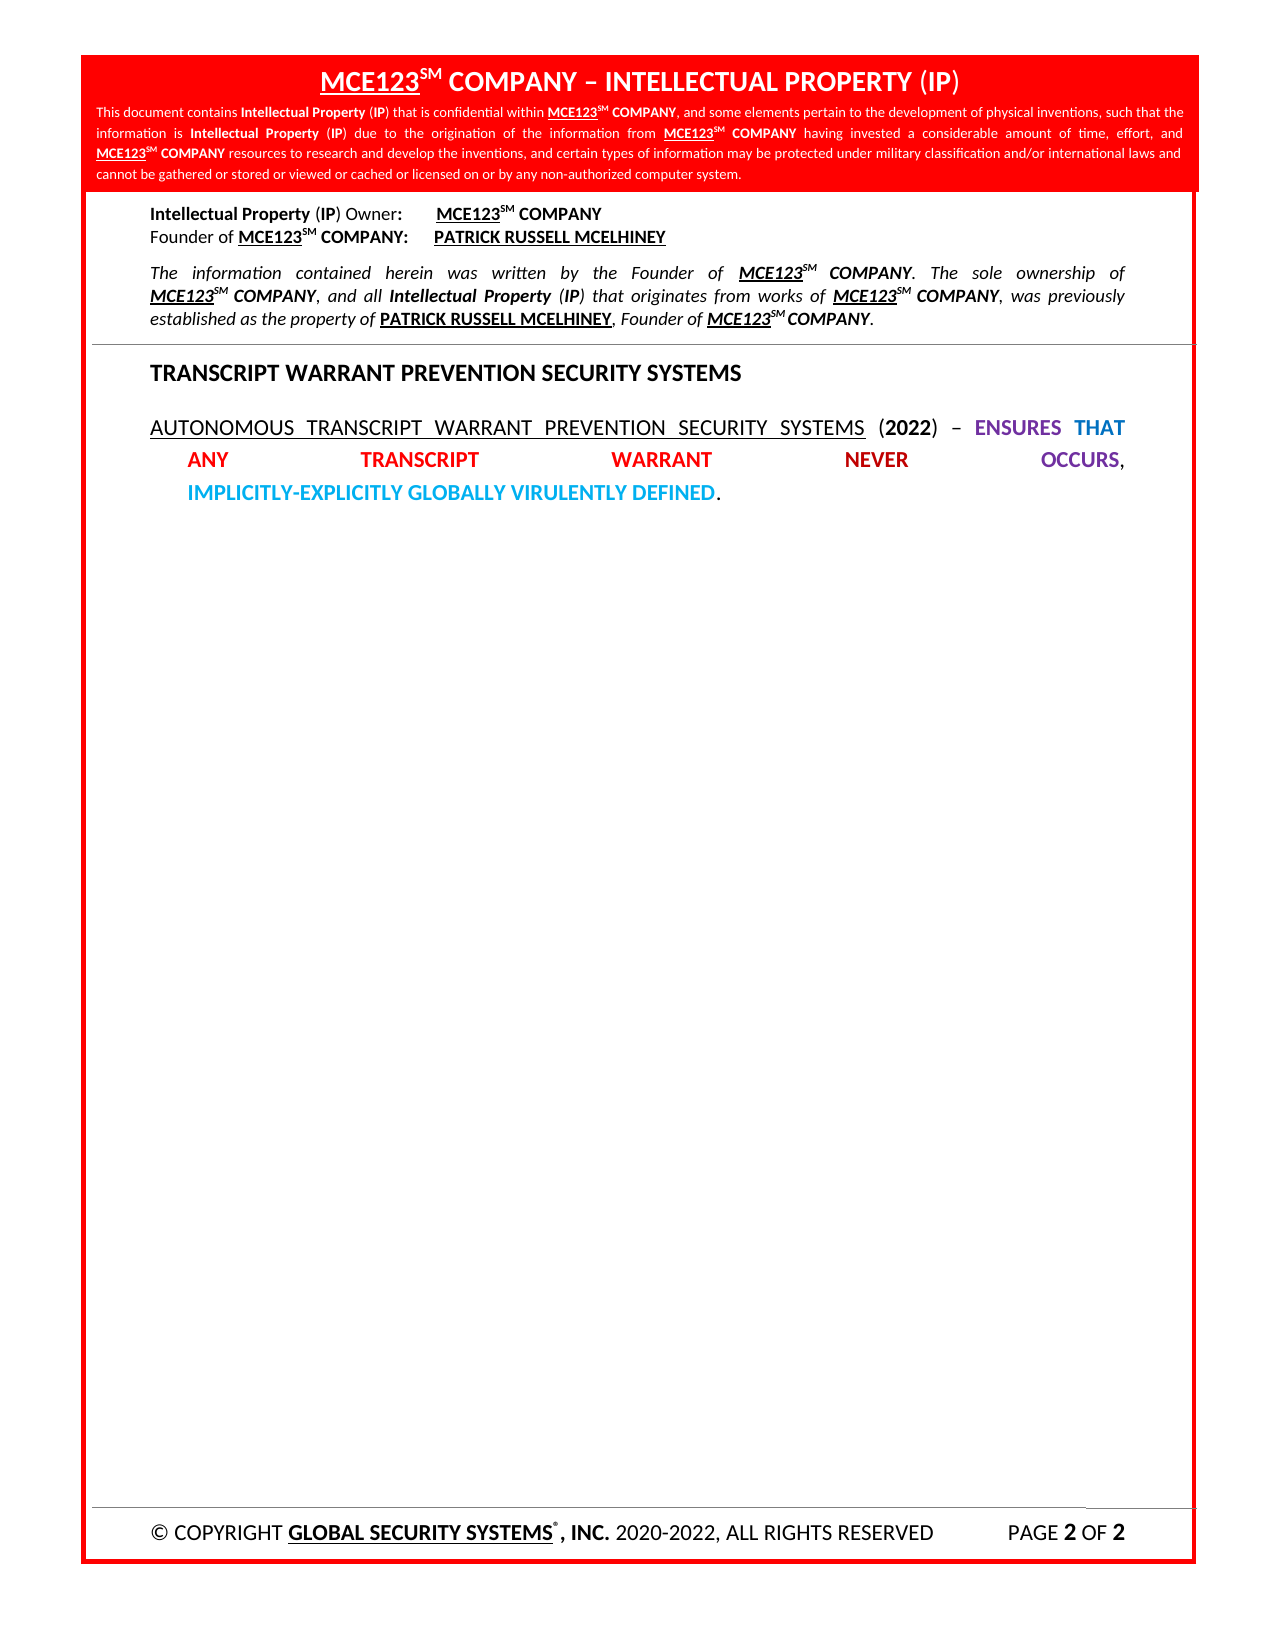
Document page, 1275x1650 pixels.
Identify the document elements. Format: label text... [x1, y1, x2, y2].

text TRANSCRIPT WARRANT PREVENTION SECURITY SYSTEMS [150, 358, 1125, 388]
text AUTONOMOUS TRANSCRIPT WARRANT PREVENTION SECURITY SYSTEMS (2022) – ENSURES THAT ANY TRANSCRIPT WARRANT NEVER OCCURS, IMPLICITLY-EXPLICITLY GLOBALLY VIRULENTLY DEFINED. [150, 413, 1125, 506]
